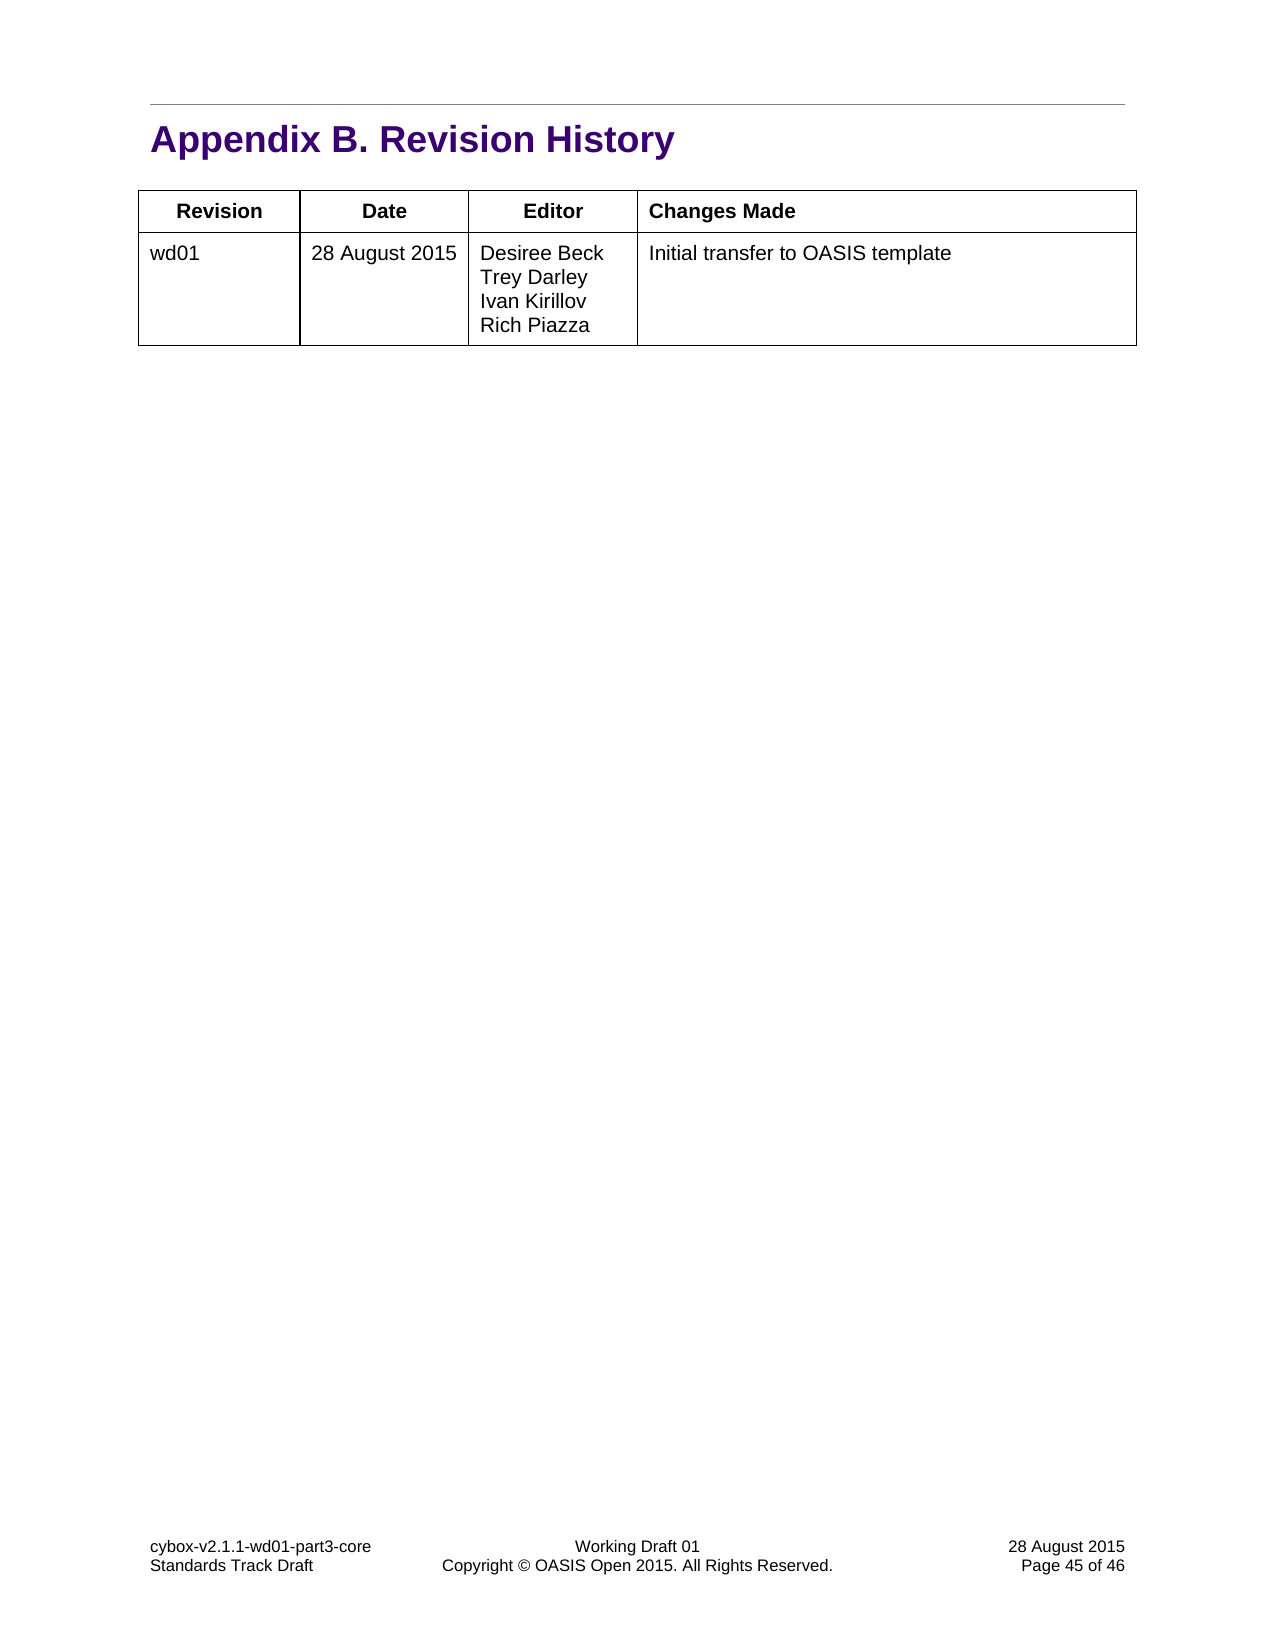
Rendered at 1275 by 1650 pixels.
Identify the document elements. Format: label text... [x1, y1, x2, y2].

table_cell wd01 [139, 233, 299, 345]
table_cell Initial transfer to OASIS template [638, 233, 1136, 345]
subtitle Revision History [150, 105, 1125, 161]
table_cell 28 August 2015 [301, 233, 468, 345]
table_header Editor [469, 191, 637, 232]
table_header Changes Made [638, 191, 1136, 232]
table_header Revision [139, 191, 299, 232]
table_cell Desiree Beck Trey Darley Ivan Kirillov Rich Piazza [469, 233, 637, 345]
table_header Date [301, 191, 468, 232]
